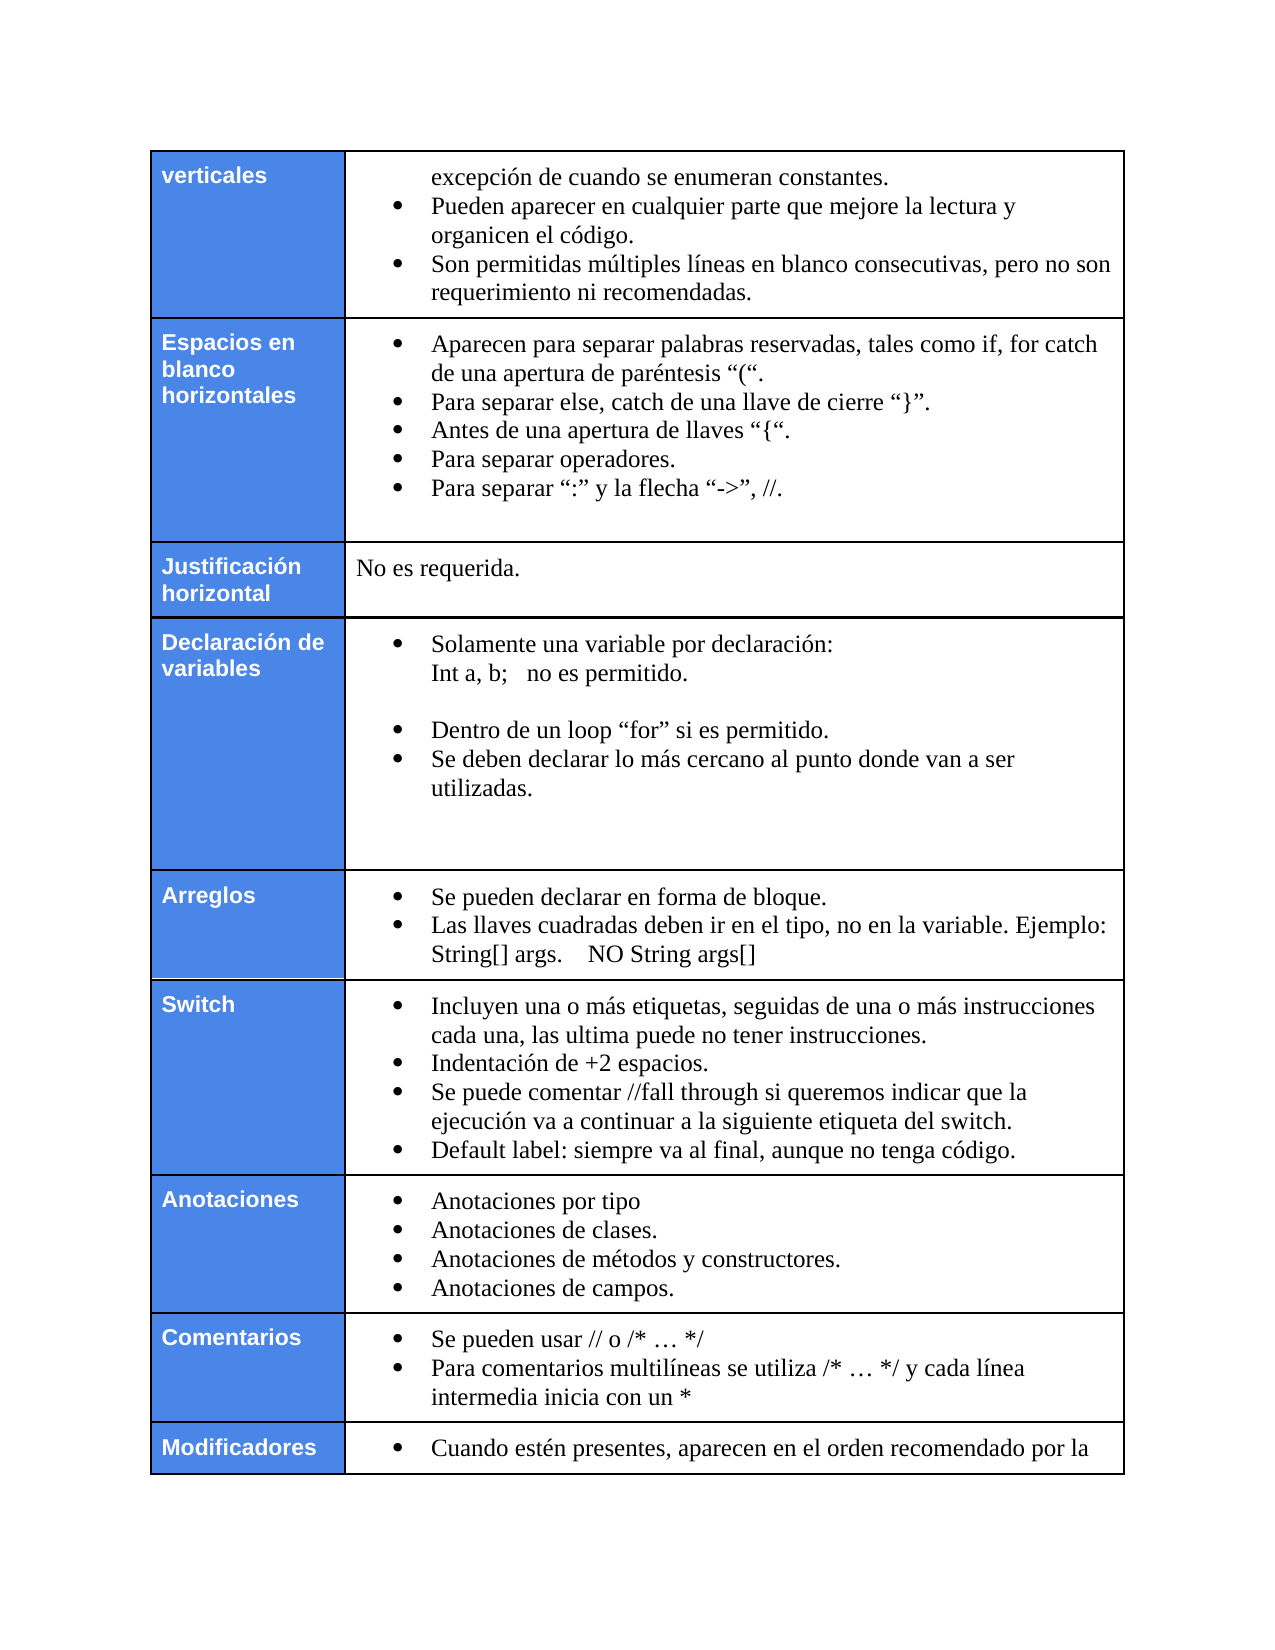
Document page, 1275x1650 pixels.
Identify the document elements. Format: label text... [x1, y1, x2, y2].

table_cell Modificadores [152, 1423, 344, 1473]
table_cell Switch [152, 981, 344, 1174]
table_cell Declaración de variables [152, 619, 344, 869]
table_cell Justificación horizontal [152, 543, 344, 616]
table_cell Espacios en blanco verticales [152, 152, 344, 317]
table_cell Se pueden declarar en forma de bloque. Las llaves cuadradas deben ir en el tipo, no en la variable. Ejemplo: String[] args. NO String args[] [346, 871, 1123, 978]
table_cell Anotaciones [152, 1176, 344, 1312]
table_cell Anotaciones por tipo Anotaciones de clases. Anotaciones de métodos y constructores. Anotaciones de campos. [346, 1176, 1123, 1312]
table_cell Se pueden usar // o /* … */ Para comentarios multilíneas se utiliza /* … */ y cada línea intermedia inicia con un * [346, 1314, 1123, 1421]
table_cell Arreglos [152, 871, 344, 978]
table_cell Comentarios [152, 1314, 344, 1421]
table_cell No es requerida. [346, 543, 1123, 616]
table_cell Incluyen una o más etiquetas, seguidas de una o más instrucciones cada una, las ultima puede no tener instrucciones. Indentación de +2 espacios. Se puede comentar //fall through si queremos indicar que la ejecución va a continuar a la siguiente etiqueta del switch. Default label: siempre va al final, aunque no tenga código. [346, 981, 1123, 1174]
table_cell Espacios en blanco horizontales [152, 319, 344, 541]
table_cell Solamente una variable por declaración: Int a, b; no es permitido. Dentro de un loop “for” si es permitido. Se deben declarar lo más cercano al punto donde van a ser utilizadas. [346, 619, 1123, 869]
